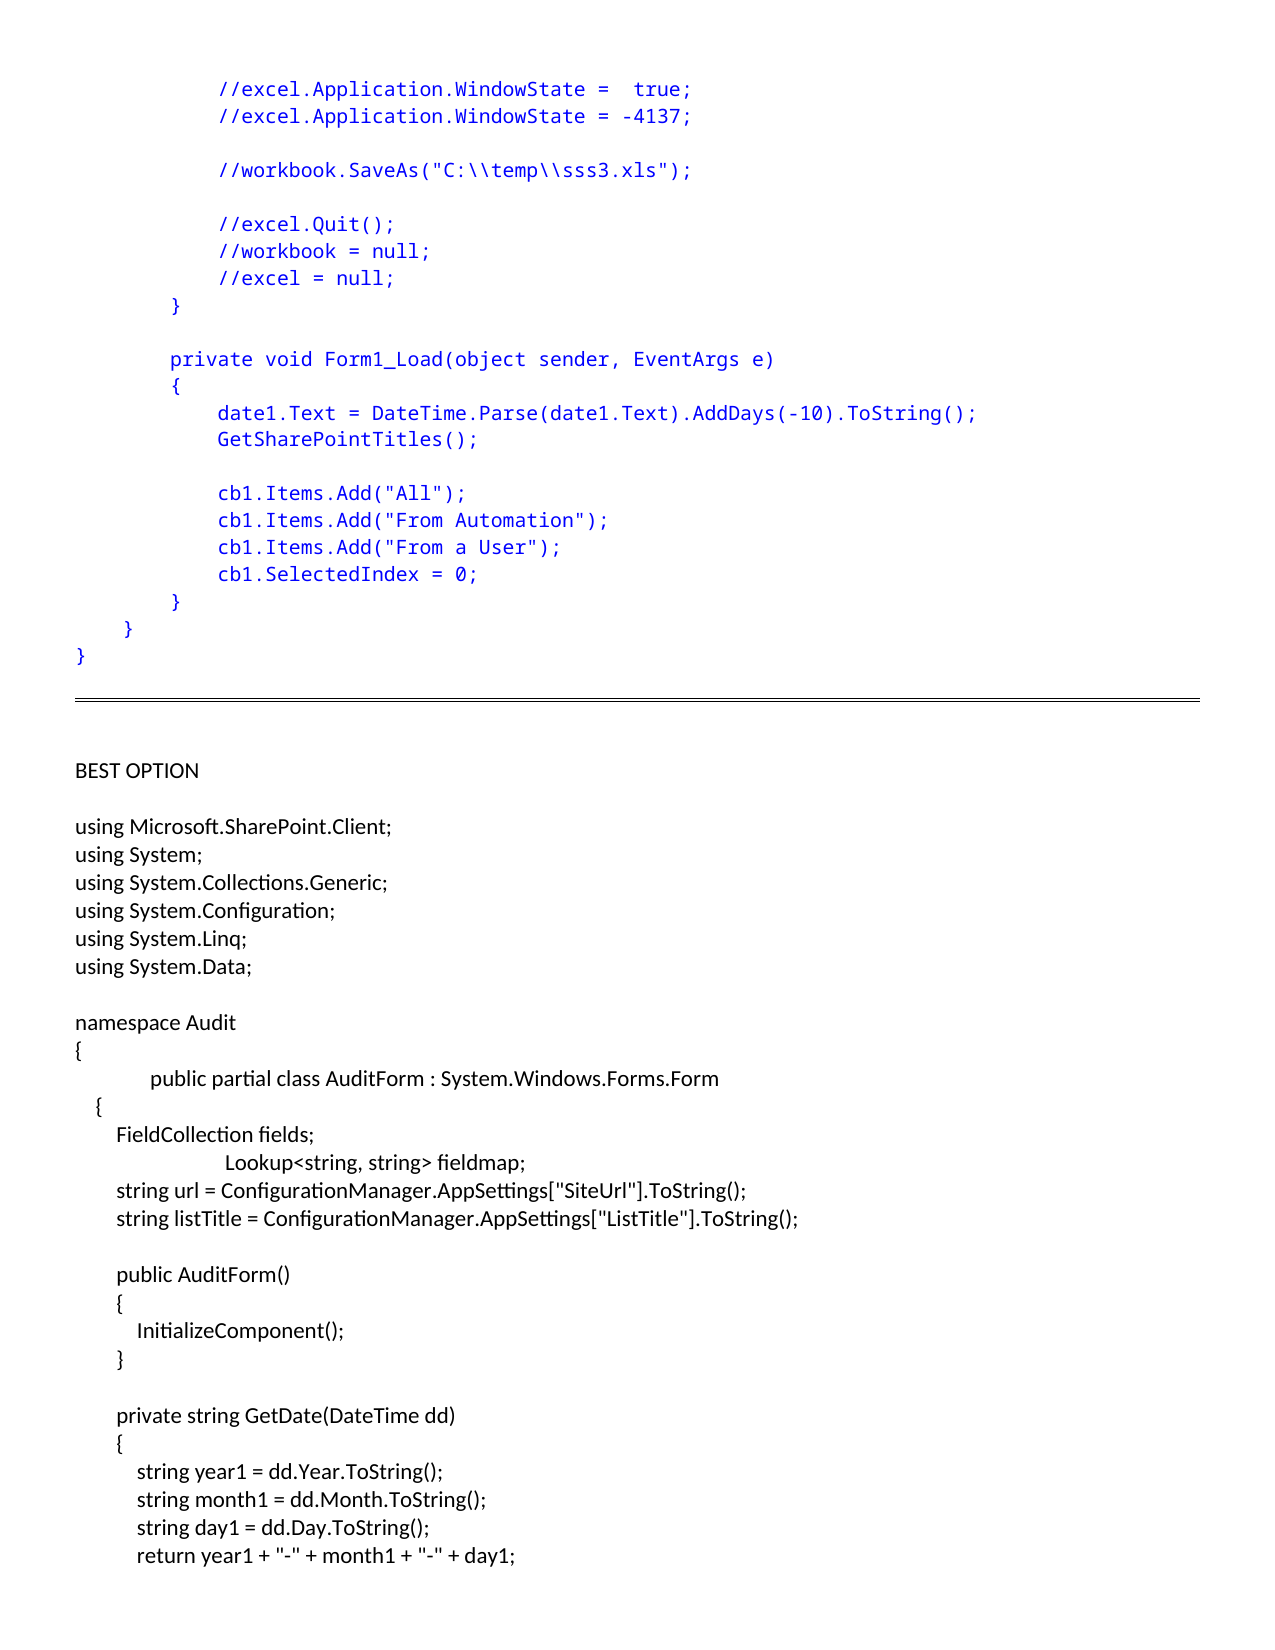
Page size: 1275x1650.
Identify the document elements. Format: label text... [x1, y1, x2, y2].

text cb1.Items.Add("From Automation"); [75, 507, 1200, 534]
text string month1 = dd.Month.ToString(); [75, 1485, 1200, 1513]
text //workbook.SaveAs("C:\\temp\\sss3.xls"); [75, 156, 1200, 183]
text private void Form1_Load(object sender, EventArgs e) [75, 345, 1200, 372]
text date1.Text = DateTime.Parse(date1.Text).AddDays(-10).ToString(); [75, 399, 1200, 426]
text //workbook = null; [75, 237, 1200, 264]
text } [75, 642, 1200, 668]
text } [75, 614, 1200, 642]
text FieldCollection fields; [75, 1121, 1200, 1148]
text cb1.Items.Add("From a User"); [75, 534, 1200, 561]
text { [75, 1429, 1200, 1457]
text //excel = null; [75, 264, 1200, 291]
text string listTitle = ConfigurationManager.AppSettings["ListTitle"].ToString(); [75, 1204, 1200, 1233]
text public partial class AuditForm : System.Windows.Forms.Form [75, 1064, 1200, 1092]
text { [75, 1092, 1200, 1121]
text } [75, 291, 1200, 318]
text InitializeComponent(); [75, 1317, 1200, 1345]
text using System.Collections.Generic; [75, 868, 1200, 896]
text cb1.Items.Add("All"); [75, 480, 1200, 507]
text //excel.Application.WindowState = -4137; [75, 102, 1200, 129]
text { [75, 1289, 1200, 1317]
text { [75, 372, 1200, 399]
text public AuditForm() [75, 1261, 1200, 1289]
text } [75, 588, 1200, 614]
text private string GetDate(DateTime dd) [75, 1401, 1200, 1429]
text using System.Data; [75, 952, 1200, 980]
text { [75, 1036, 1200, 1064]
text //excel.Quit(); [75, 210, 1200, 237]
text BEST OPTION [75, 756, 1200, 784]
text using System.Configuration; [75, 896, 1200, 924]
text string url = ConfigurationManager.AppSettings["SiteUrl"].ToString(); [75, 1177, 1200, 1204]
text cb1.SelectedIndex = 0; [75, 561, 1200, 588]
text using Microsoft.SharePoint.Client; [75, 812, 1200, 840]
text namespace Audit [75, 1008, 1200, 1036]
text string day1 = dd.Day.ToString(); [75, 1513, 1200, 1541]
text string year1 = dd.Year.ToString(); [75, 1457, 1200, 1485]
text using System; [75, 840, 1200, 868]
text Lookup<string, string> fieldmap; [75, 1148, 1200, 1177]
text //excel.Application.WindowState = true; [75, 75, 1200, 102]
text } [75, 1345, 1200, 1373]
text GetSharePointTitles(); [75, 426, 1200, 453]
text using System.Linq; [75, 924, 1200, 952]
text return year1 + "-" + month1 + "-" + day1; [75, 1541, 1200, 1569]
